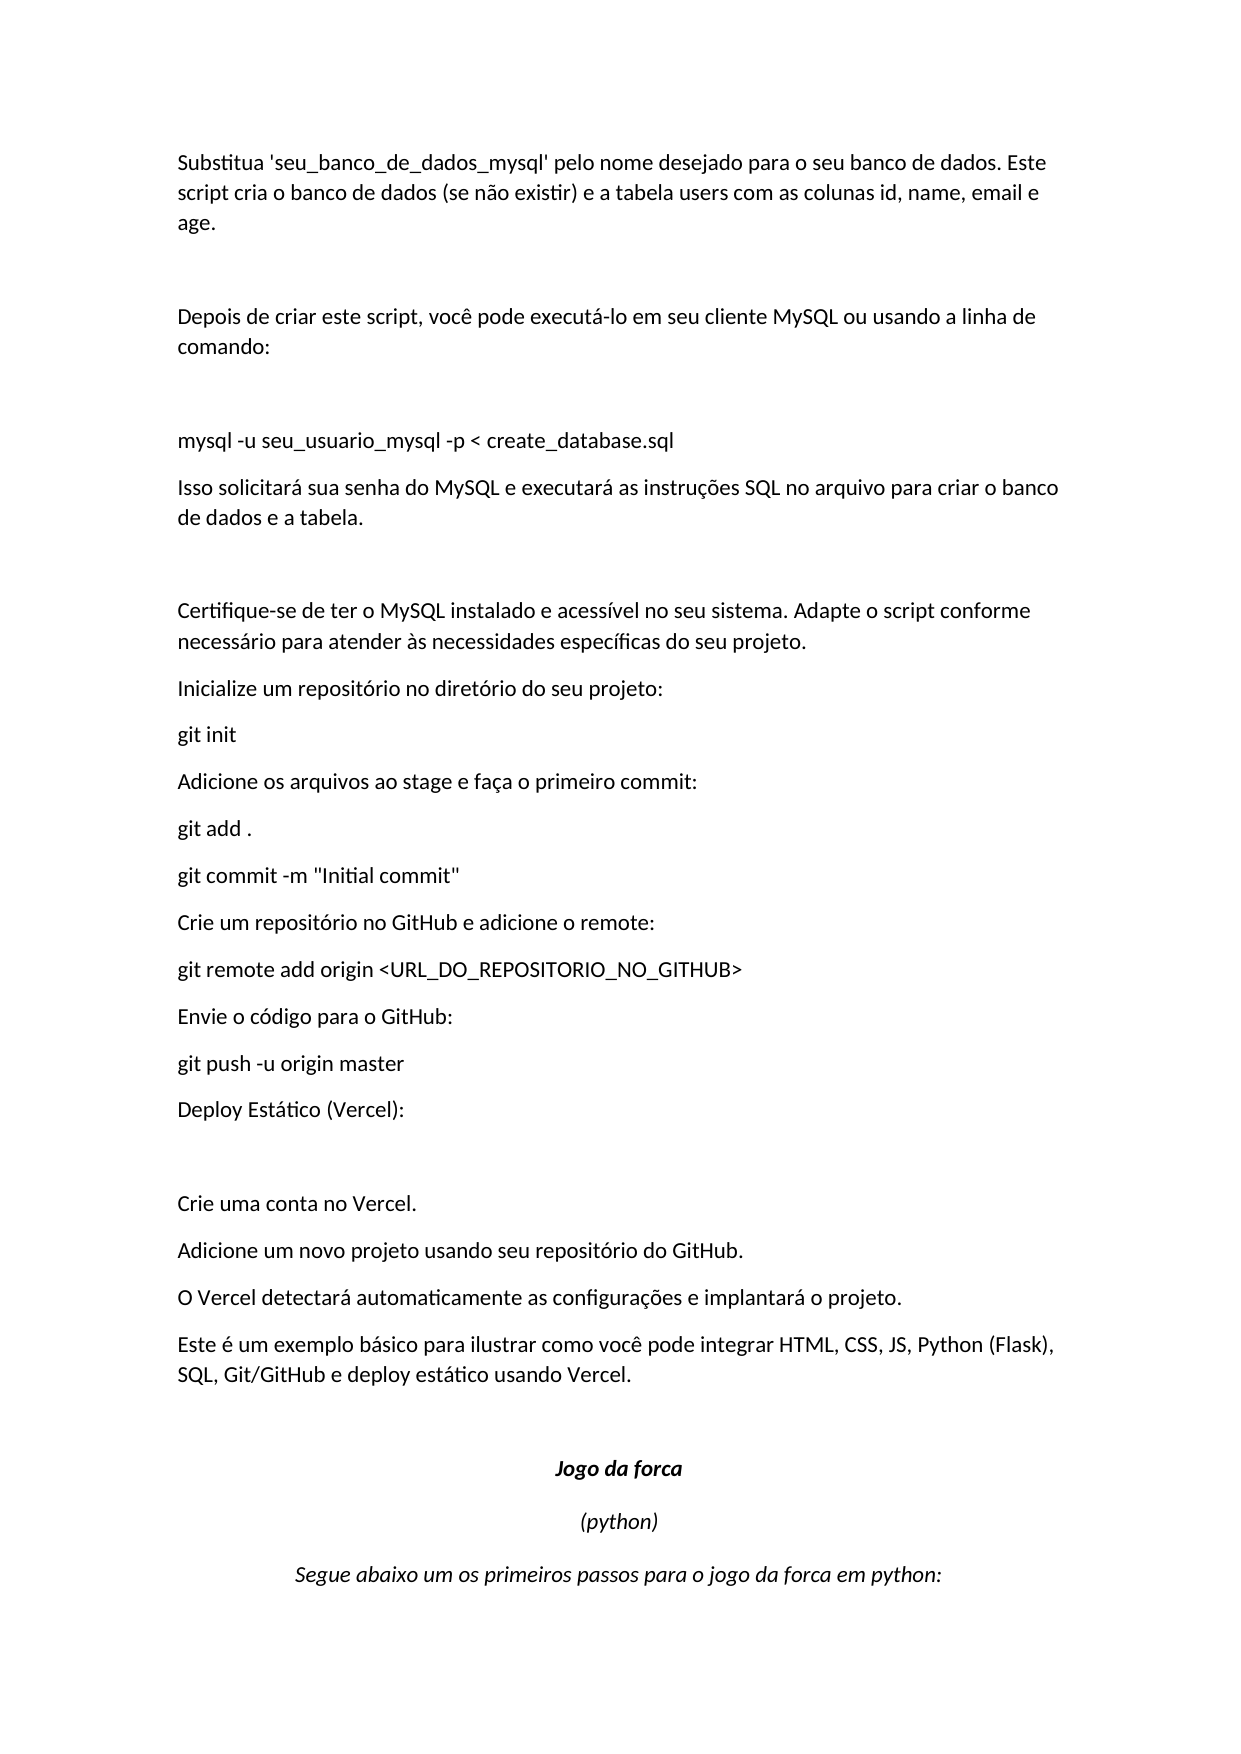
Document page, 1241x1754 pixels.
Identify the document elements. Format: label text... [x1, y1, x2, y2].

text git add . [177, 814, 1063, 842]
text Deploy Estático (Vercel): [177, 1096, 1063, 1123]
text git init [177, 721, 1063, 748]
text (python) [177, 1507, 1063, 1535]
text Segue abaixo um os primeiros passos para o jogo da forca em python: [177, 1560, 1063, 1588]
text Jogo da forca [177, 1454, 1063, 1482]
text Inicialize um repositório no diretório do seu projeto: [177, 674, 1063, 702]
text git commit -m "Initial commit" [177, 861, 1063, 889]
text Adicione os arquivos ao stage e faça o primeiro commit: [177, 767, 1063, 795]
text Este é um exemplo básico para ilustrar como você pode integrar HTML, CSS, JS, Python (Flask), SQL, Git/GitHub e deploy estático usando Vercel. [177, 1330, 1063, 1388]
text Crie um repositório no GitHub e adicione o remote: [177, 908, 1063, 936]
text mysql -u seu_usuario_mysql -p < create_database.sql [177, 426, 1063, 454]
text Certifique-se de ter o MySQL instalado e acessível no seu sistema. Adapte o script conforme necessário para atender às necessidades específicas do seu projeto. [177, 597, 1063, 655]
text O Vercel detectará automaticamente as configurações e implantará o projeto. [177, 1283, 1063, 1311]
text git remote add origin <URL_DO_REPOSITORIO_NO_GITHUB> [177, 955, 1063, 983]
text Crie uma conta no Vercel. [177, 1189, 1063, 1217]
text Envie o código para o GitHub: [177, 1002, 1063, 1030]
text git push -u origin master [177, 1049, 1063, 1077]
text Isso solicitará sua senha do MySQL e executará as instruções SQL no arquivo para criar o banco de dados e a tabela. [177, 473, 1063, 531]
text Depois de criar este script, você pode executá-lo em seu cliente MySQL ou usando a linha de comando: [177, 302, 1063, 360]
text Adicione um novo projeto usando seu repositório do GitHub. [177, 1236, 1063, 1264]
text Substitua 'seu_banco_de_dados_mysql' pelo nome desejado para o seu banco de dados. Este script cria o banco de dados (se não existir) e a tabela users com as colunas id, name, email e age. [177, 148, 1063, 236]
